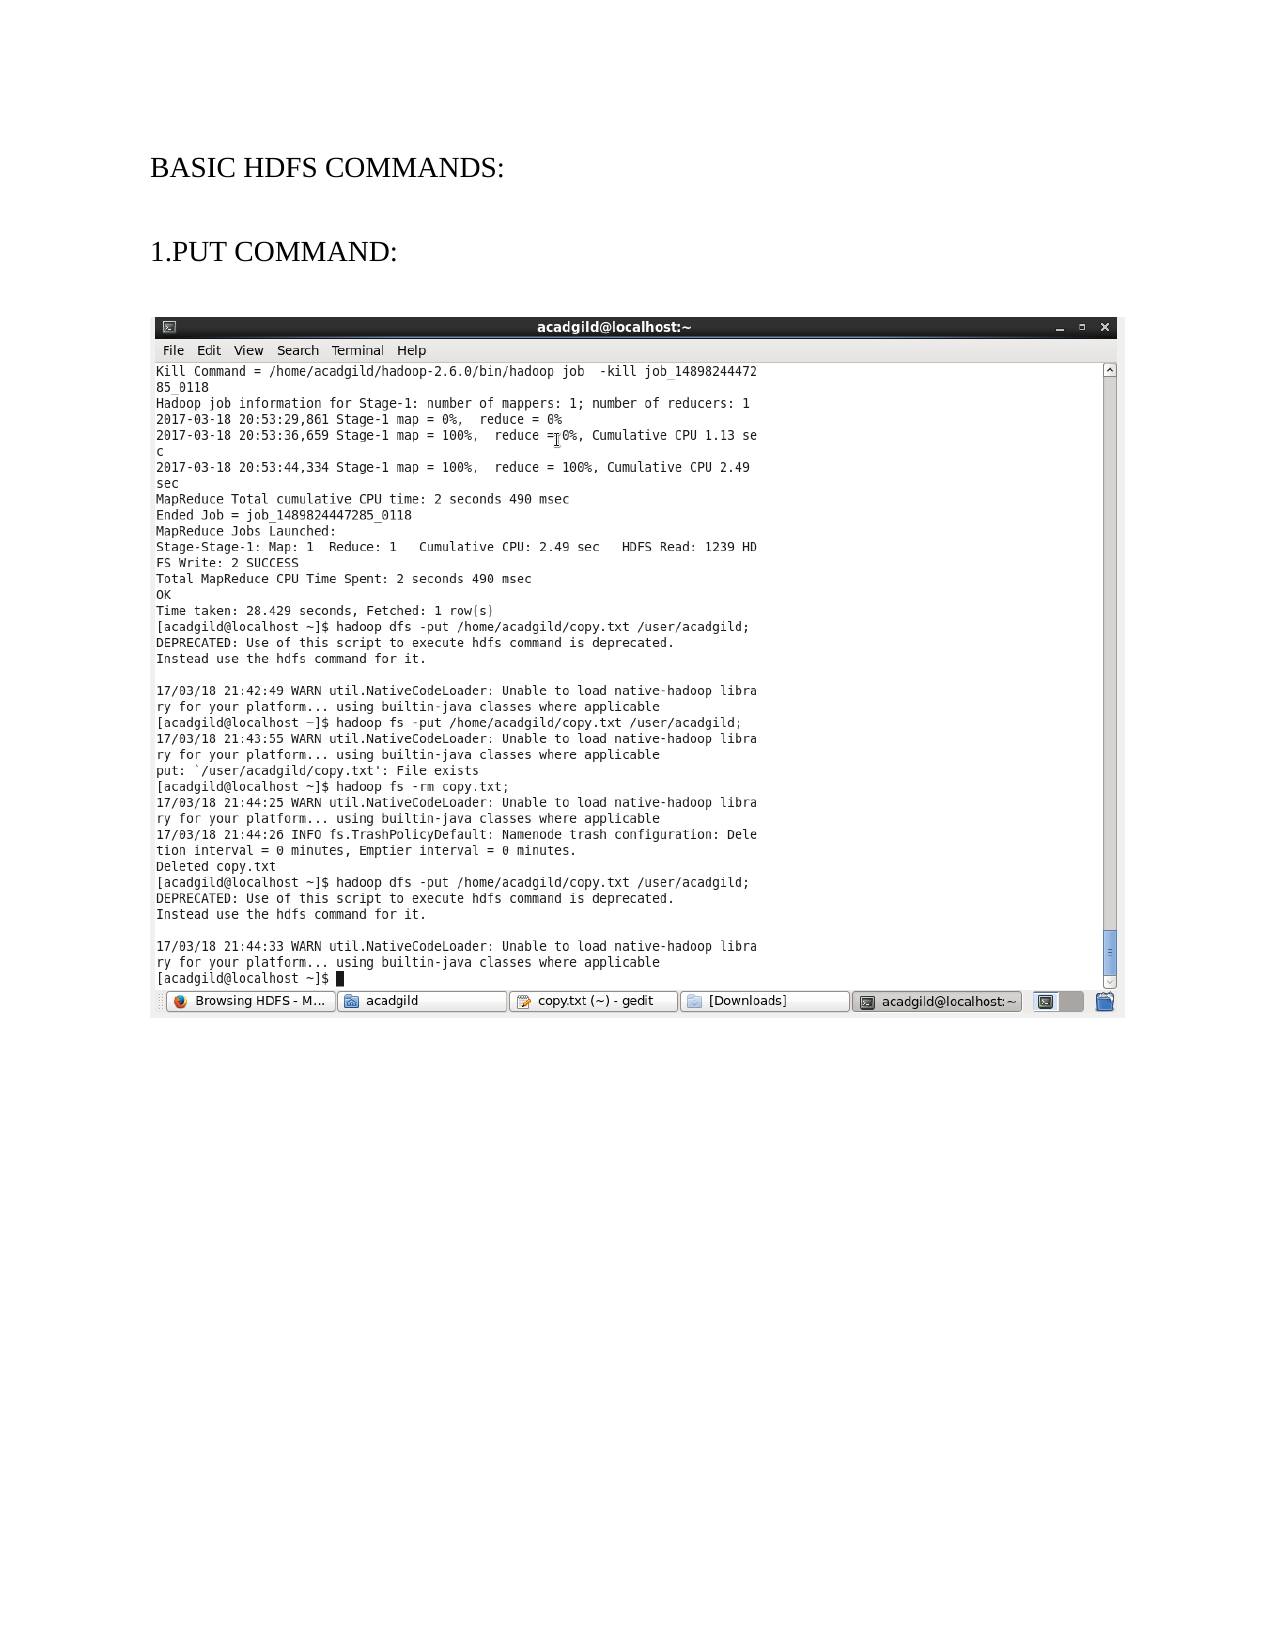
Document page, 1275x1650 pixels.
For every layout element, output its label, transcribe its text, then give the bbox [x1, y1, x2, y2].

picture [150, 317, 1125, 1018]
text BASIC HDFS COMMANDS: [150, 150, 1125, 183]
text 1.PUT COMMAND: [150, 234, 1125, 267]
